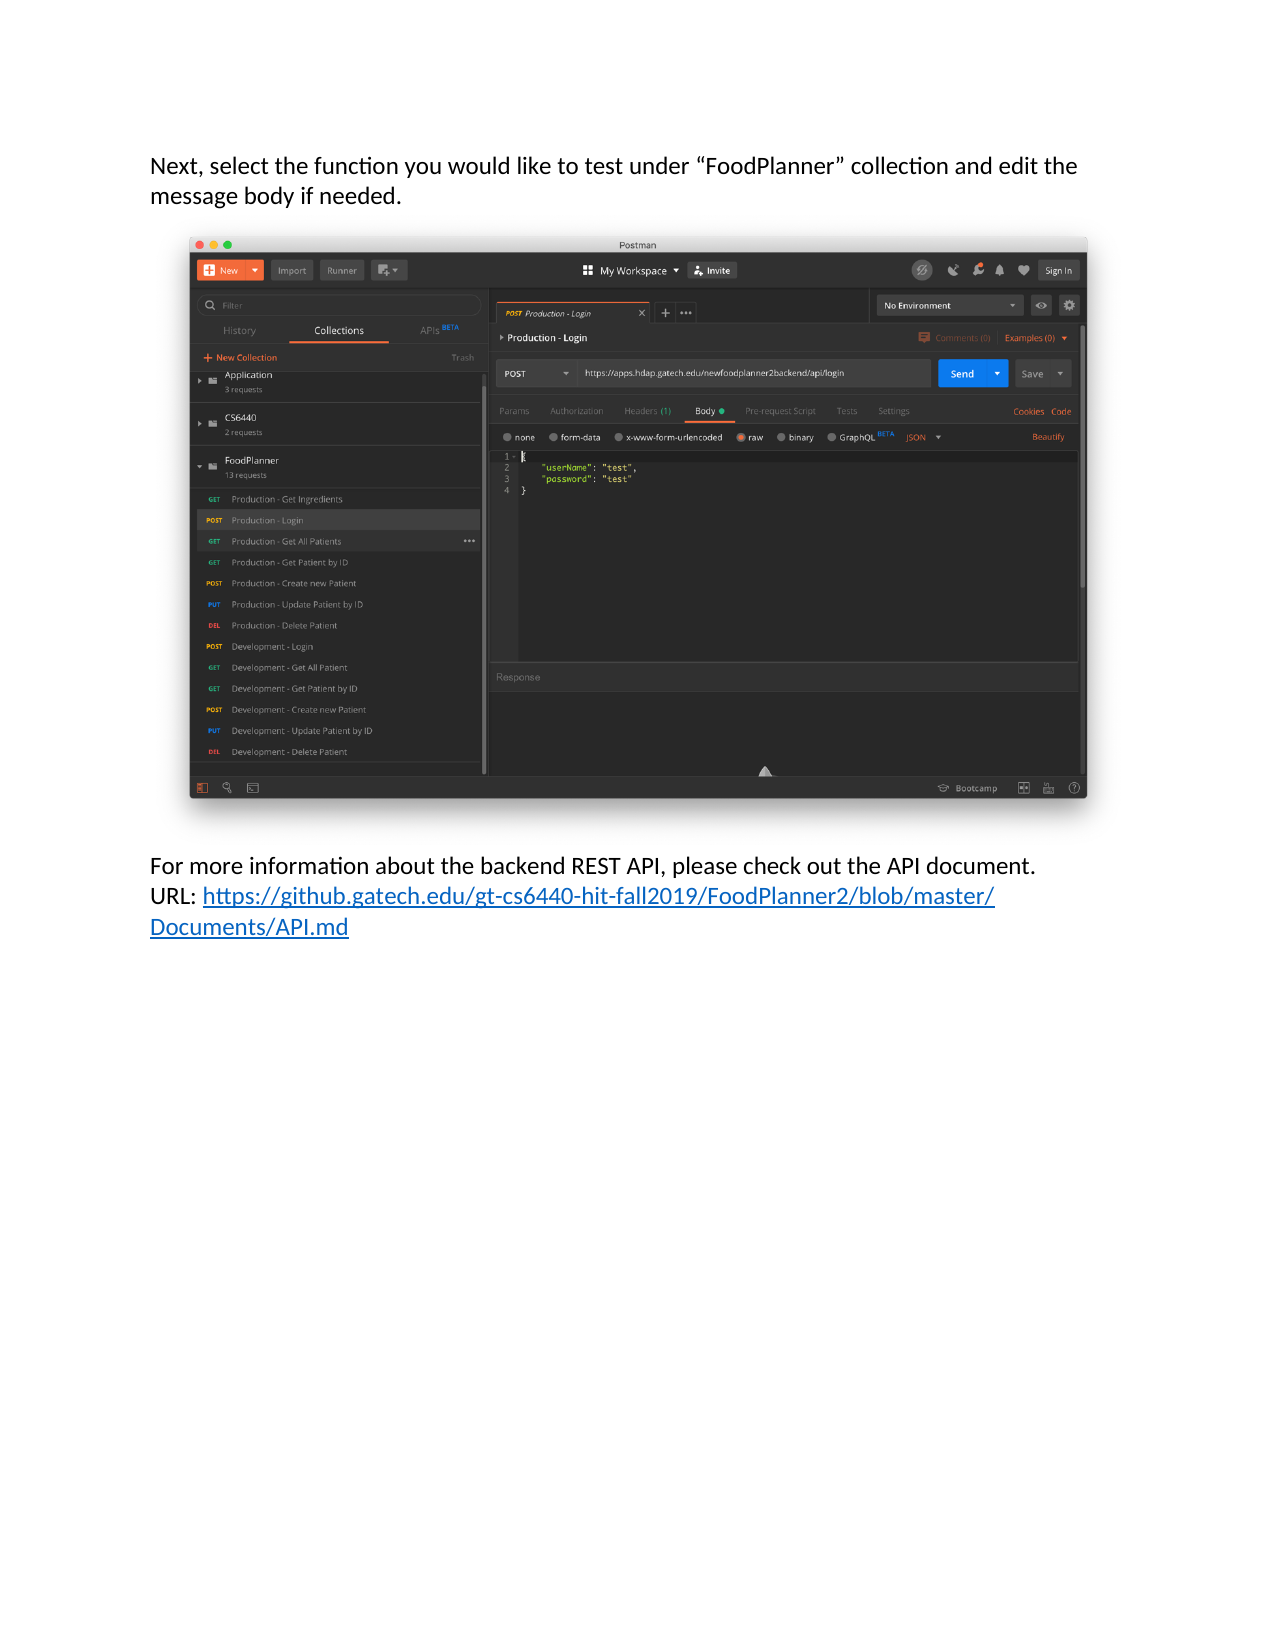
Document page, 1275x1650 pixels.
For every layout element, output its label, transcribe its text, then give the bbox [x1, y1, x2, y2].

text URL: https://github.gatech.edu/gt-cs6440-hit-fall2019/FoodPlanner2/blob/master/Documents/API.md [150, 880, 1125, 941]
text Next, select the function you would like to test under “FoodPlanner” collection and edit the message body if needed. [150, 150, 1125, 211]
text For more information about the backend REST API, please check out the API document. [150, 850, 1125, 880]
picture [150, 211, 1125, 850]
